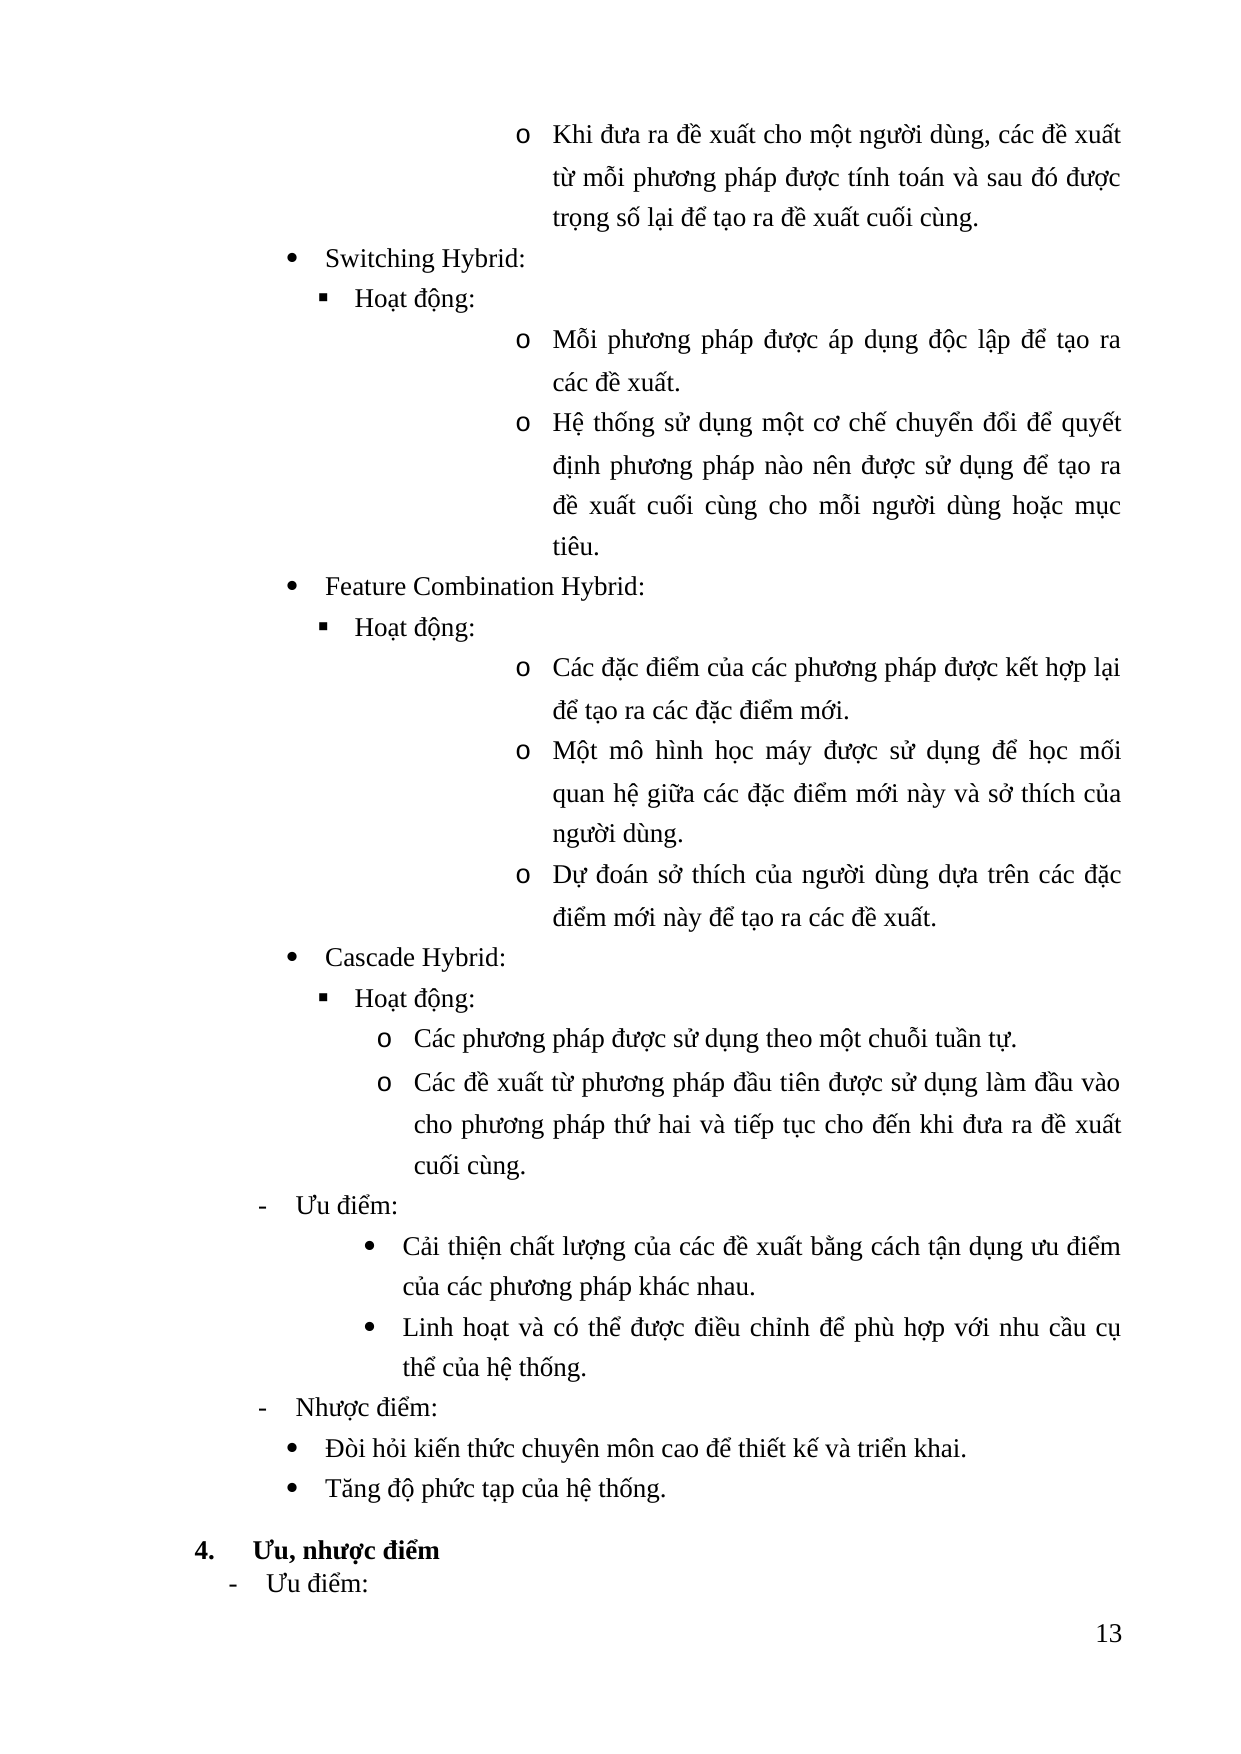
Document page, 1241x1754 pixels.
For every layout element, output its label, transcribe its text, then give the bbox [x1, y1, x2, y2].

list Các phương pháp được sử dụng theo một chuỗi tuần tự. [376, 1022, 1122, 1056]
list Hoạt động: [317, 611, 1122, 642]
list Hoạt động: [317, 982, 1122, 1013]
list Dự đoán sở thích của người dùng dựa trên các đặc điểm mới này để tạo ra các đề xuất. [515, 858, 1122, 932]
list Linh hoạt và có thể được điều chỉnh để phù hợp với nhu cầu cụ thể của hệ thống. [365, 1311, 1122, 1382]
list Hoạt động: [317, 282, 1122, 313]
list Hệ thống sử dụng một cơ chế chuyển đổi để quyết định phương pháp nào nên được sử dụng để tạo ra đề xuất cuối cùng cho mỗi người dùng hoặc mục tiêu. [515, 406, 1122, 561]
list Khi đưa ra đề xuất cho một người dùng, các đề xuất từ mỗi phương pháp được tính toán và sau đó được trọng số lại để tạo ra đề xuất cuối cùng. [515, 118, 1122, 232]
list Các đề xuất từ phương pháp đầu tiên được sử dụng làm đầu vào cho phương pháp thứ hai và tiếp tục cho đến khi đưa ra đề xuất cuối cùng. [376, 1066, 1122, 1180]
list Một mô hình học máy được sử dụng để học mối quan hệ giữa các đặc điểm mới này và sở thích của người dùng. [515, 734, 1122, 849]
subtitle Ưu, nhược điểm [215, 1534, 1122, 1565]
list Cascade Hybrid: [287, 941, 1122, 972]
list Feature Combination Hybrid: [287, 570, 1122, 601]
list Nhược điểm: [258, 1392, 1122, 1423]
list Cải thiện chất lượng của các đề xuất bằng cách tận dụng ưu điểm của các phương pháp khác nhau. [365, 1230, 1122, 1301]
list Switching Hybrid: [287, 242, 1122, 273]
list Ưu điểm: [228, 1568, 1122, 1599]
list Mỗi phương pháp được áp dụng độc lập để tạo ra các đề xuất. [515, 323, 1122, 397]
list Tăng độ phức tạp của hệ thống. [287, 1473, 1122, 1504]
list Các đặc điểm của các phương pháp được kết hợp lại để tạo ra các đặc điểm mới. [515, 651, 1122, 725]
list Ưu điểm: [258, 1189, 1122, 1220]
list Đòi hỏi kiến thức chuyên môn cao để thiết kế và triển khai. [287, 1432, 1122, 1463]
